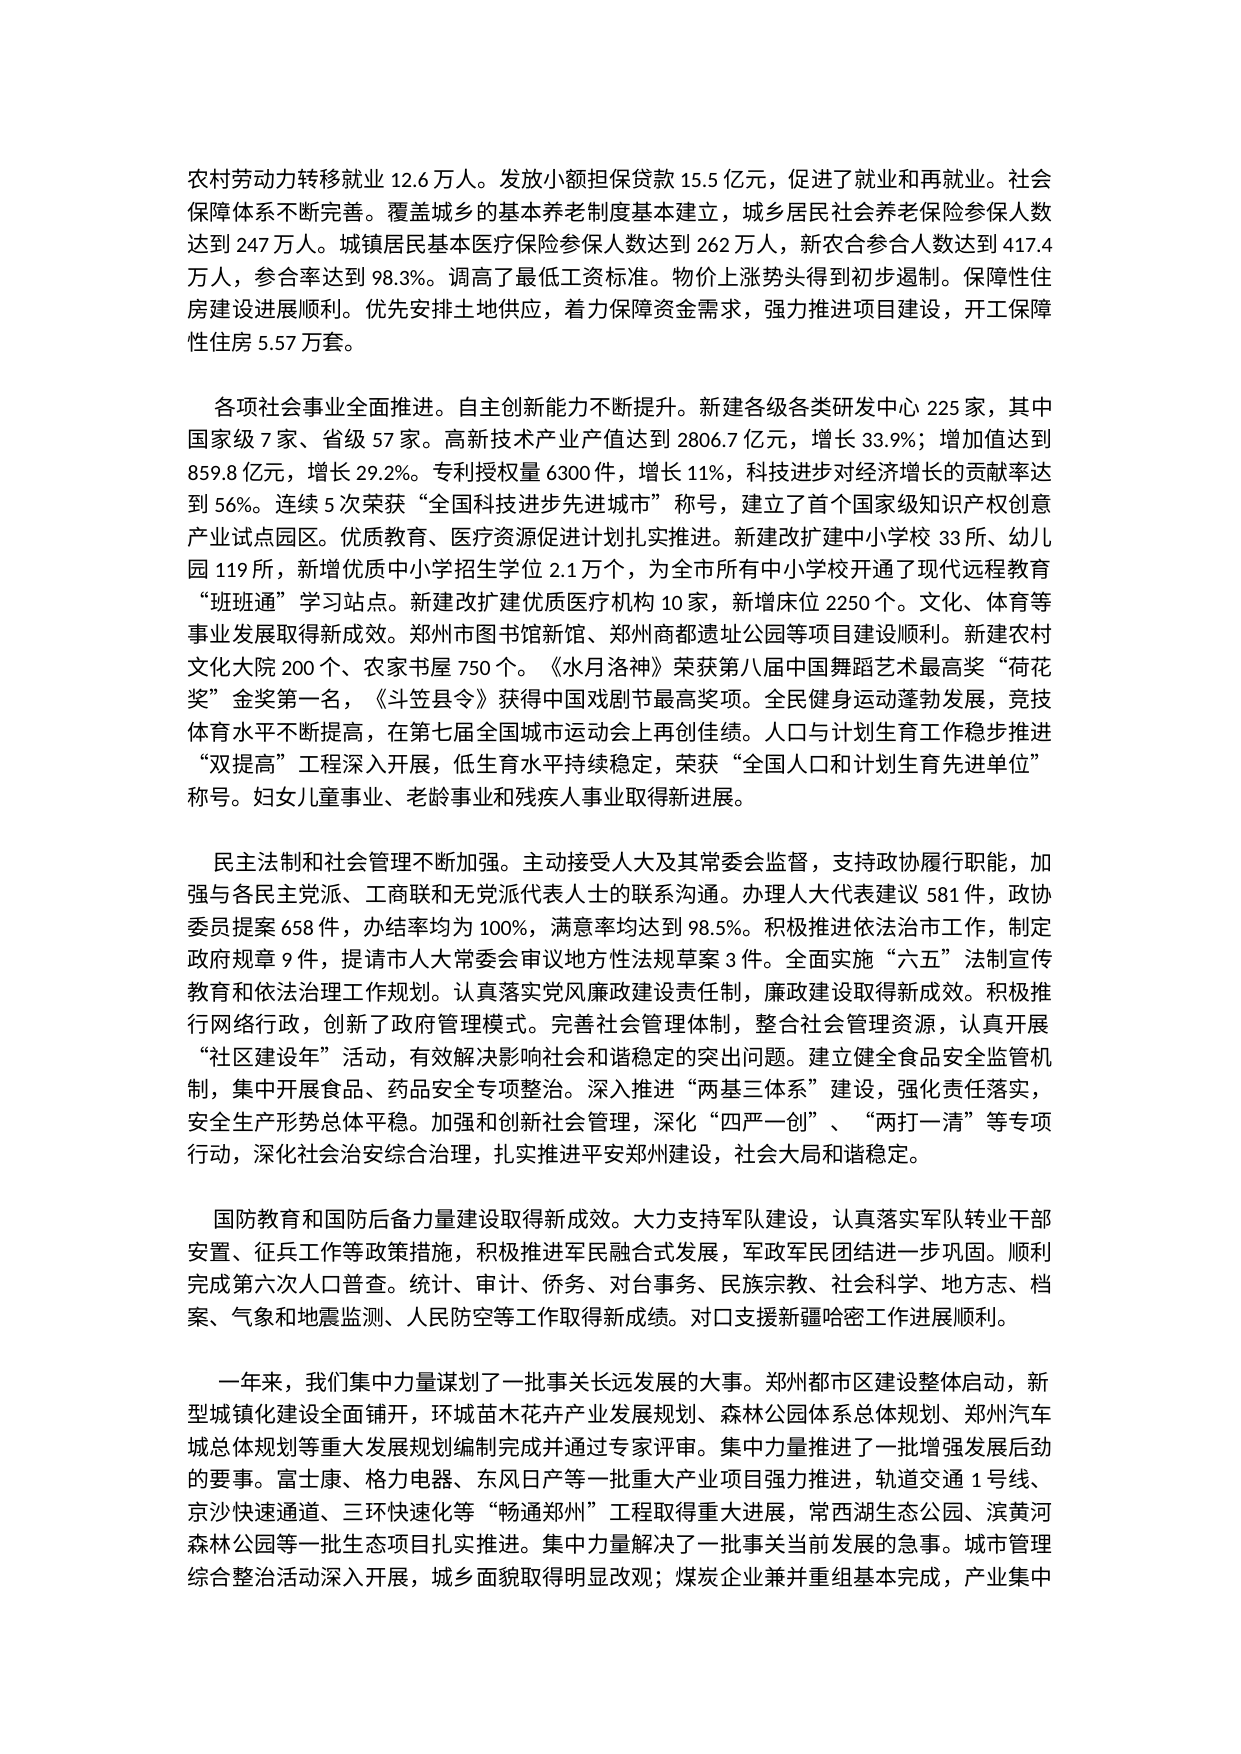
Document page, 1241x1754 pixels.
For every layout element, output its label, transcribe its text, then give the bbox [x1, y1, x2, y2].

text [187, 162, 1053, 357]
text 各项社会事业全面推进。自主创新能力不断提升。新建各级各类研发中心225家，其中国家级7家、省级57家。高新技术产业产值达到2806.7亿元，增长33.9%；增加值达到859.8亿元，增长29.2%。专利授权量6300件，增长11%，科技进步对经济增长的贡献率达到56%。连续5次荣获“全国科技进步先进城市”称号，建立了首个国家级知识产权创意产业试点园区。优质教育、医疗资源促进计划扎实推进。新建改扩建中小学校33所、幼儿园119所，新增优质中小学招生学位2.1万个，为全市所有中小学校开通了现代远程教育“班班通”学习站点。新建改扩建优质医疗机构10家，新增床位2250个。文化、体育等事业发展取得新成效。郑州市图书馆新馆、郑州商都遗址公园等项目建设顺利。新建农村文化大院200个、农家书屋750个。《水月洛神》荣获第八届中国舞蹈艺术最高奖“荷花奖”金奖第一名，《斗笠县令》获得中国戏剧节最高奖项。全民健身运动蓬勃发展，竞技体育水平不断提高，在第七届全国城市运动会上再创佳绩。人口与计划生育工作稳步推进，“双提高”工程深入开展，低生育水平持续稳定，荣获“全国人口和计划生育先进单位”称号。妇女儿童事业、老龄事业和残疾人事业取得新进展。 [187, 389, 1053, 812]
text 民主法制和社会管理不断加强。主动接受人大及其常委会监督，支持政协履行职能，加强与各民主党派、工商联和无党派代表人士的联系沟通。办理人大代表建议581件，政协委员提案658件，办结率均为100%，满意率均达到98.5%。积极推进依法治市工作，制定政府规章9件，提请市人大常委会审议地方性法规草案3件。全面实施“六五”法制宣传教育和依法治理工作规划。认真落实党风廉政建设责任制，廉政建设取得新成效。积极推行网络行政，创新了政府管理模式。完善社会管理体制，整合社会管理资源，认真开展“社区建设年”活动，有效解决影响社会和谐稳定的突出问题。建立健全食品安全监管机制，集中开展食品、药品安全专项整治。深入推进“两基三体系”建设，强化责任落实，安全生产形势总体平稳。加强和创新社会管理，深化“四严一创”、“两打一清”等专项行动，深化社会治安综合治理，扎实推进平安郑州建设，社会大局和谐稳定。 [187, 844, 1053, 1169]
text 国防教育和国防后备力量建设取得新成效。大力支持军队建设，认真落实军队转业干部安置、征兵工作等政策措施，积极推进军民融合式发展，军政军民团结进一步巩固。顺利完成第六次人口普查。统计、审计、侨务、对台事务、民族宗教、社会科学、地方志、档案、气象和地震监测、人民防空等工作取得新成绩。对口支援新疆哈密工作进展顺利。 [187, 1202, 1053, 1332]
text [187, 1364, 1053, 1592]
